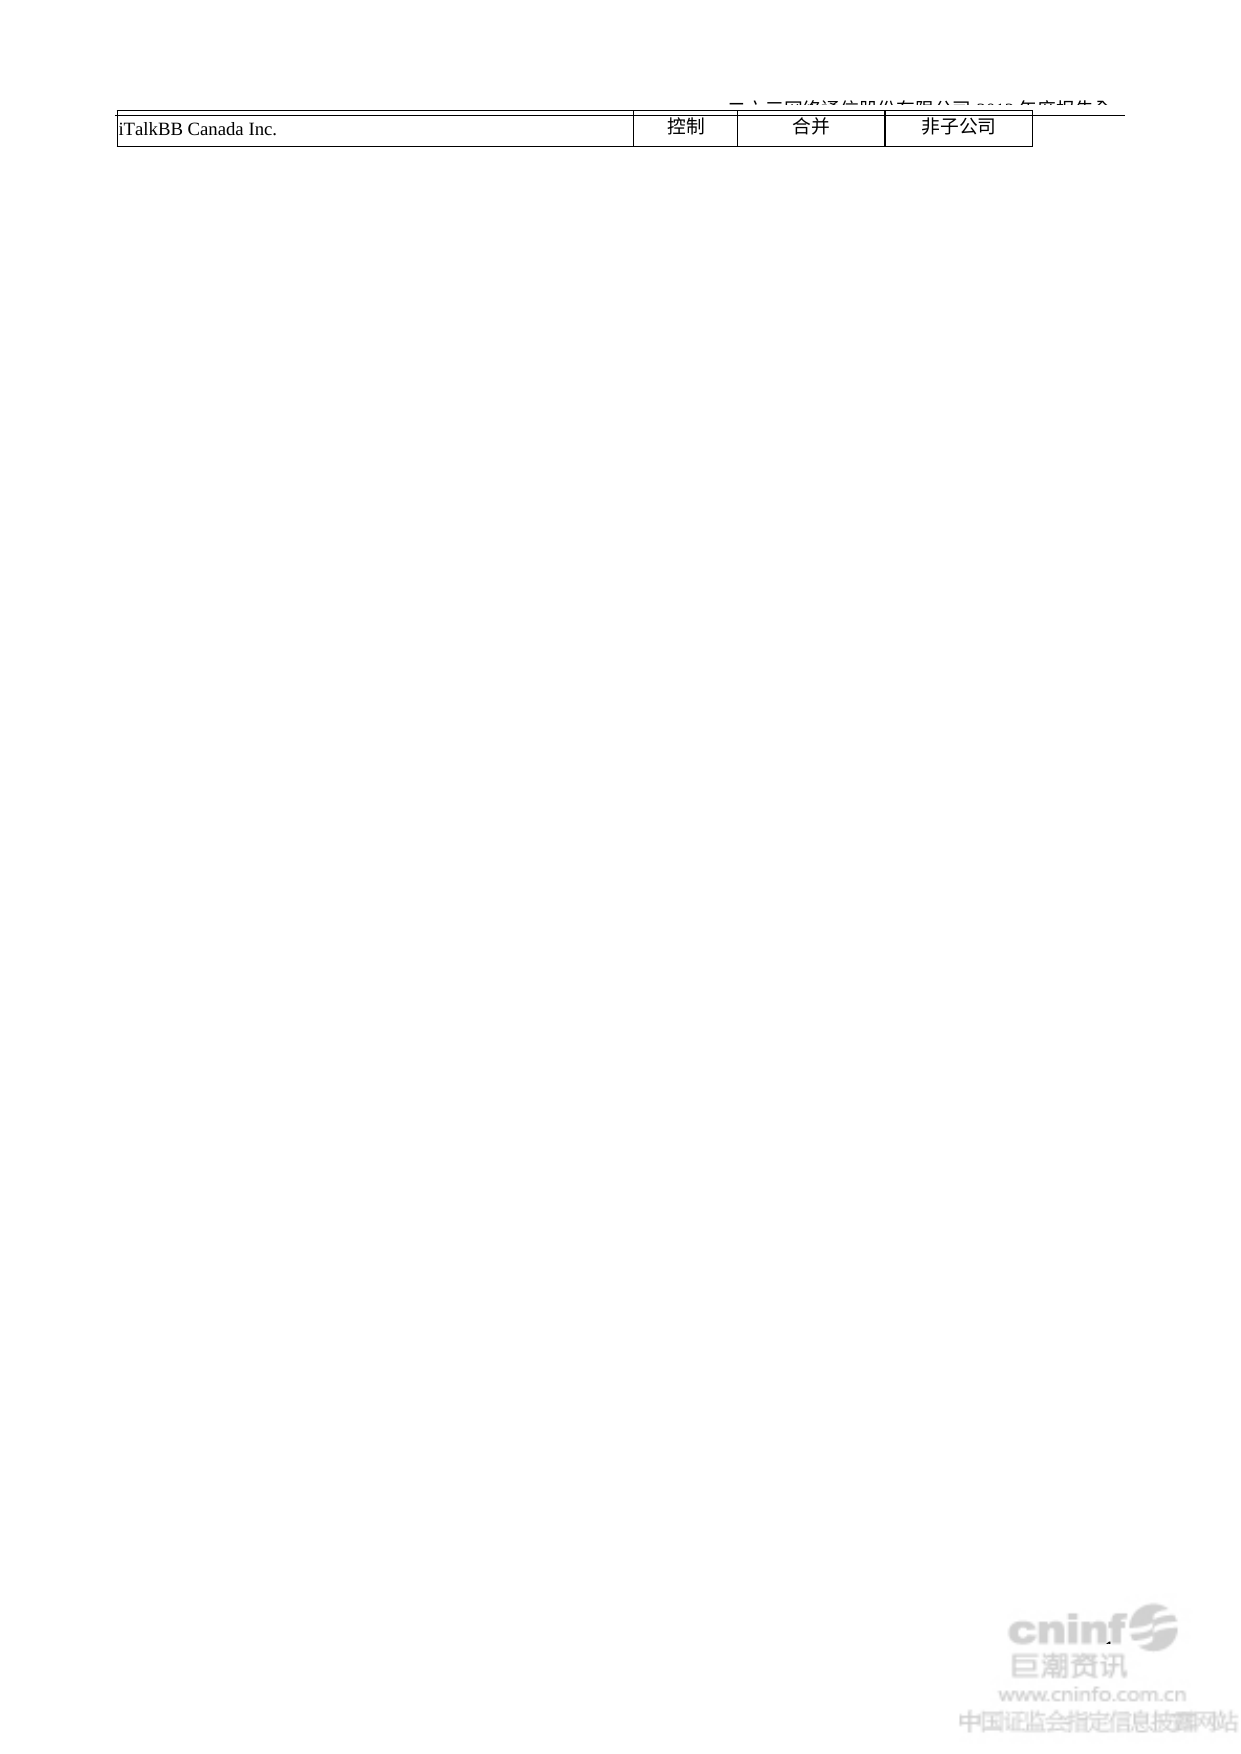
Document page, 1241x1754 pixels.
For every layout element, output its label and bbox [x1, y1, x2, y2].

picture [958, 1593, 1241, 1754]
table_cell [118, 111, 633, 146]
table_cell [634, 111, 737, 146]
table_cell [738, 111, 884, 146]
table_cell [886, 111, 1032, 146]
